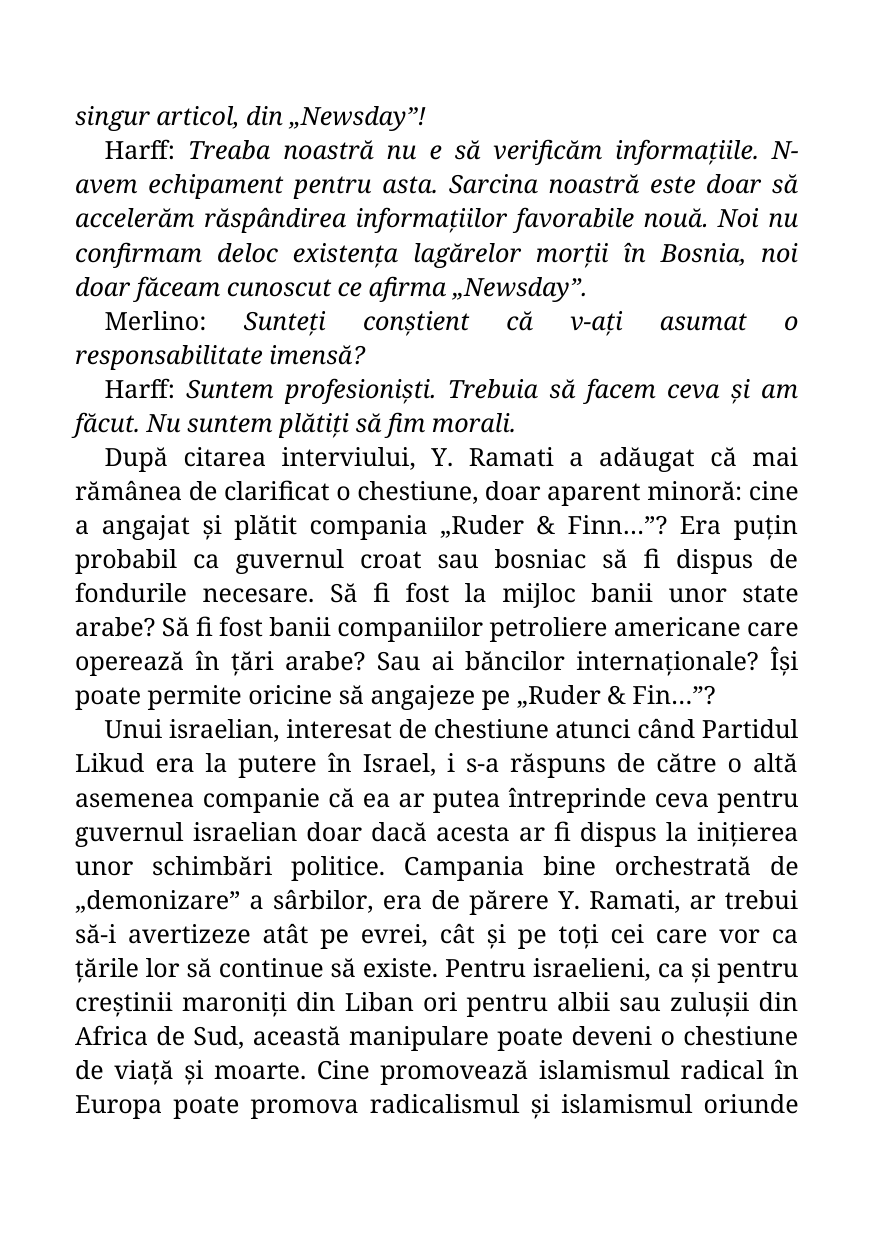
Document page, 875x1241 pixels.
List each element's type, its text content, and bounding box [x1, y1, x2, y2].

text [75, 99, 799, 133]
text După citarea interviului, Y. Ramati a adăugat că mai rămânea de clarificat o chestiune, doar aparent minoră: cine a angajat și plătit compania „Ruder & Finn…”? Era puțin probabil ca guvernul croat sau bosniac să fi dispus de fondurile necesare. Să fi fost la mijloc banii unor state arabe? Să fi fost banii companiilor petroliere americane care operează în țări arabe? Sau ai băncilor internaționale? Își poate permite oricine să angajeze pe „Ruder & Fin…”? [75, 439, 799, 712]
text Harff: Suntem profesioniști. Trebuia să facem ceva și am făcut. Nu suntem plătiți să fim morali. [75, 371, 799, 439]
text Harff: Treaba noastră nu e să verificăm informațiile. N-avem echipament pentru asta. Sarcina noastră este doar să accelerăm răspândirea informațiilor favorabile nouă. Noi nu confirmam deloc existența lagărelor morții în Bosnia, noi doar făceam cunoscut ce afirma „Newsday”. [75, 133, 799, 303]
text Merlino: Sunteți conștient că v-ați asumat o responsabilitate imensă? [75, 303, 799, 371]
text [75, 712, 799, 1121]
